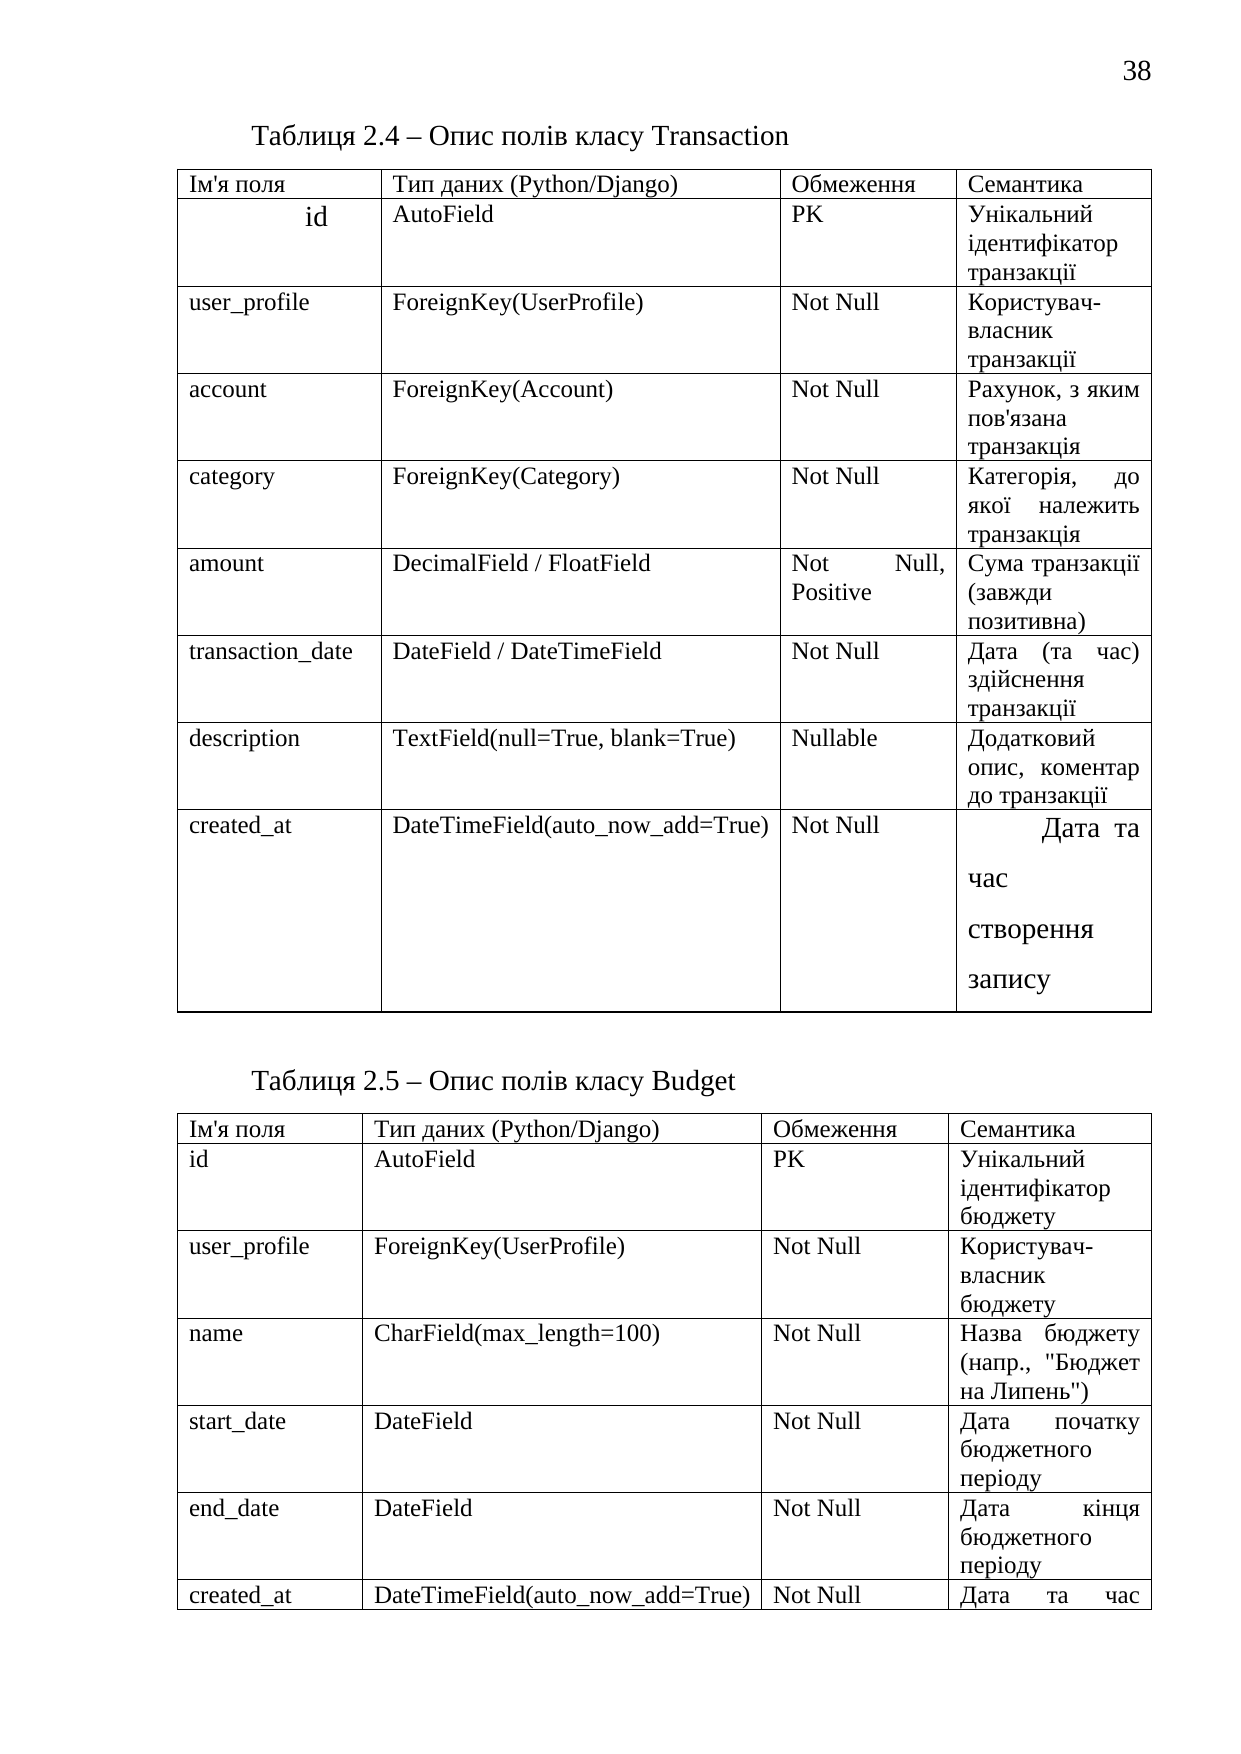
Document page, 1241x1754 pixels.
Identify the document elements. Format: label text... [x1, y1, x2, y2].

table_cell Not Null [762, 1319, 948, 1405]
table_cell Унікальний ідентифікатор транзакції [957, 199, 1151, 286]
table_cell Nullable [781, 723, 956, 809]
table_cell Дата (та час) здійснення транзакції [957, 636, 1151, 722]
table_header Обмеження [781, 170, 956, 198]
table_cell Not Null [762, 1406, 948, 1492]
text Таблиця 2.4 – Опис полів класу Transaction [177, 118, 1152, 152]
table_cell AutoField [382, 199, 780, 286]
table_cell Дата початку бюджетного періоду [949, 1406, 1151, 1492]
table_cell Not Null [781, 374, 956, 460]
table_cell ForeignKey(UserProfile) [363, 1231, 761, 1317]
table_cell transaction_date [178, 636, 381, 722]
table_cell user_profile [178, 1231, 362, 1317]
table_cell created_at [178, 1580, 362, 1609]
table_cell id [178, 1144, 362, 1230]
table_cell Додатковий опис, коментар до транзакції [957, 723, 1151, 809]
table_cell DateField / DateTimeField [382, 636, 780, 722]
table_cell Дата кінця бюджетного періоду [949, 1493, 1151, 1579]
table_cell category [178, 461, 381, 547]
table_cell Not Null [781, 287, 956, 373]
table_cell DateTimeField(auto_now_add=True) [382, 810, 780, 1011]
table_cell Not Null [781, 636, 956, 722]
table_header Ім'я поля [178, 170, 381, 198]
table_cell Назва бюджету (напр., "Бюджет на Липень") [949, 1319, 1151, 1405]
table_cell PK [781, 199, 956, 286]
table_cell Дата та час створення запису [957, 810, 1151, 1011]
table_cell Not Null [762, 1493, 948, 1579]
table_header Тип даних (Python/Django) [363, 1114, 761, 1143]
table_cell created_at [178, 810, 381, 1011]
table_cell Not Null [781, 461, 956, 547]
table_cell DateField [363, 1406, 761, 1492]
table_cell TextField(null=True, blank=True) [382, 723, 780, 809]
table_header Ім'я поля [178, 1114, 362, 1143]
table_cell ForeignKey(Category) [382, 461, 780, 547]
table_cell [949, 1580, 1151, 1609]
table_cell ForeignKey(Account) [382, 374, 780, 460]
table_cell Категорія, до якої належить транзакція [957, 461, 1151, 547]
table_cell Рахунок, з яким пов'язана транзакція [957, 374, 1151, 460]
table_header Семантика [949, 1114, 1151, 1143]
table_cell CharField(max_length=100) [363, 1319, 761, 1405]
table_cell end_date [178, 1493, 362, 1579]
table_header Обмеження [762, 1114, 948, 1143]
table_header Семантика [957, 170, 1151, 198]
table_cell account [178, 374, 381, 460]
table_cell PK [762, 1144, 948, 1230]
table_cell DecimalField / FloatField [382, 549, 780, 635]
table_header Тип даних (Python/Django) [382, 170, 780, 198]
table_cell description [178, 723, 381, 809]
table_cell ForeignKey(UserProfile) [382, 287, 780, 373]
table_cell amount [178, 549, 381, 635]
table_cell Сума транзакції (завжди позитивна) [957, 549, 1151, 635]
table_cell name [178, 1319, 362, 1405]
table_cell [363, 1580, 761, 1609]
table_cell Користувач-власник бюджету [949, 1231, 1151, 1317]
text Таблиця 2.5 – Опис полів класу Budget [177, 1063, 1152, 1096]
table_cell start_date [178, 1406, 362, 1492]
table_cell Not Null, Positive [781, 549, 956, 635]
table_cell Користувач-власник транзакції [957, 287, 1151, 373]
table_cell Not Null [762, 1231, 948, 1317]
table_cell DateField [363, 1493, 761, 1579]
table_cell Not Null [781, 810, 956, 1011]
table_cell id [178, 199, 381, 286]
table_cell Унікальний ідентифікатор бюджету [949, 1144, 1151, 1230]
table_cell Not Null [762, 1580, 948, 1609]
table_cell user_profile [178, 287, 381, 373]
table_cell AutoField [363, 1144, 761, 1230]
